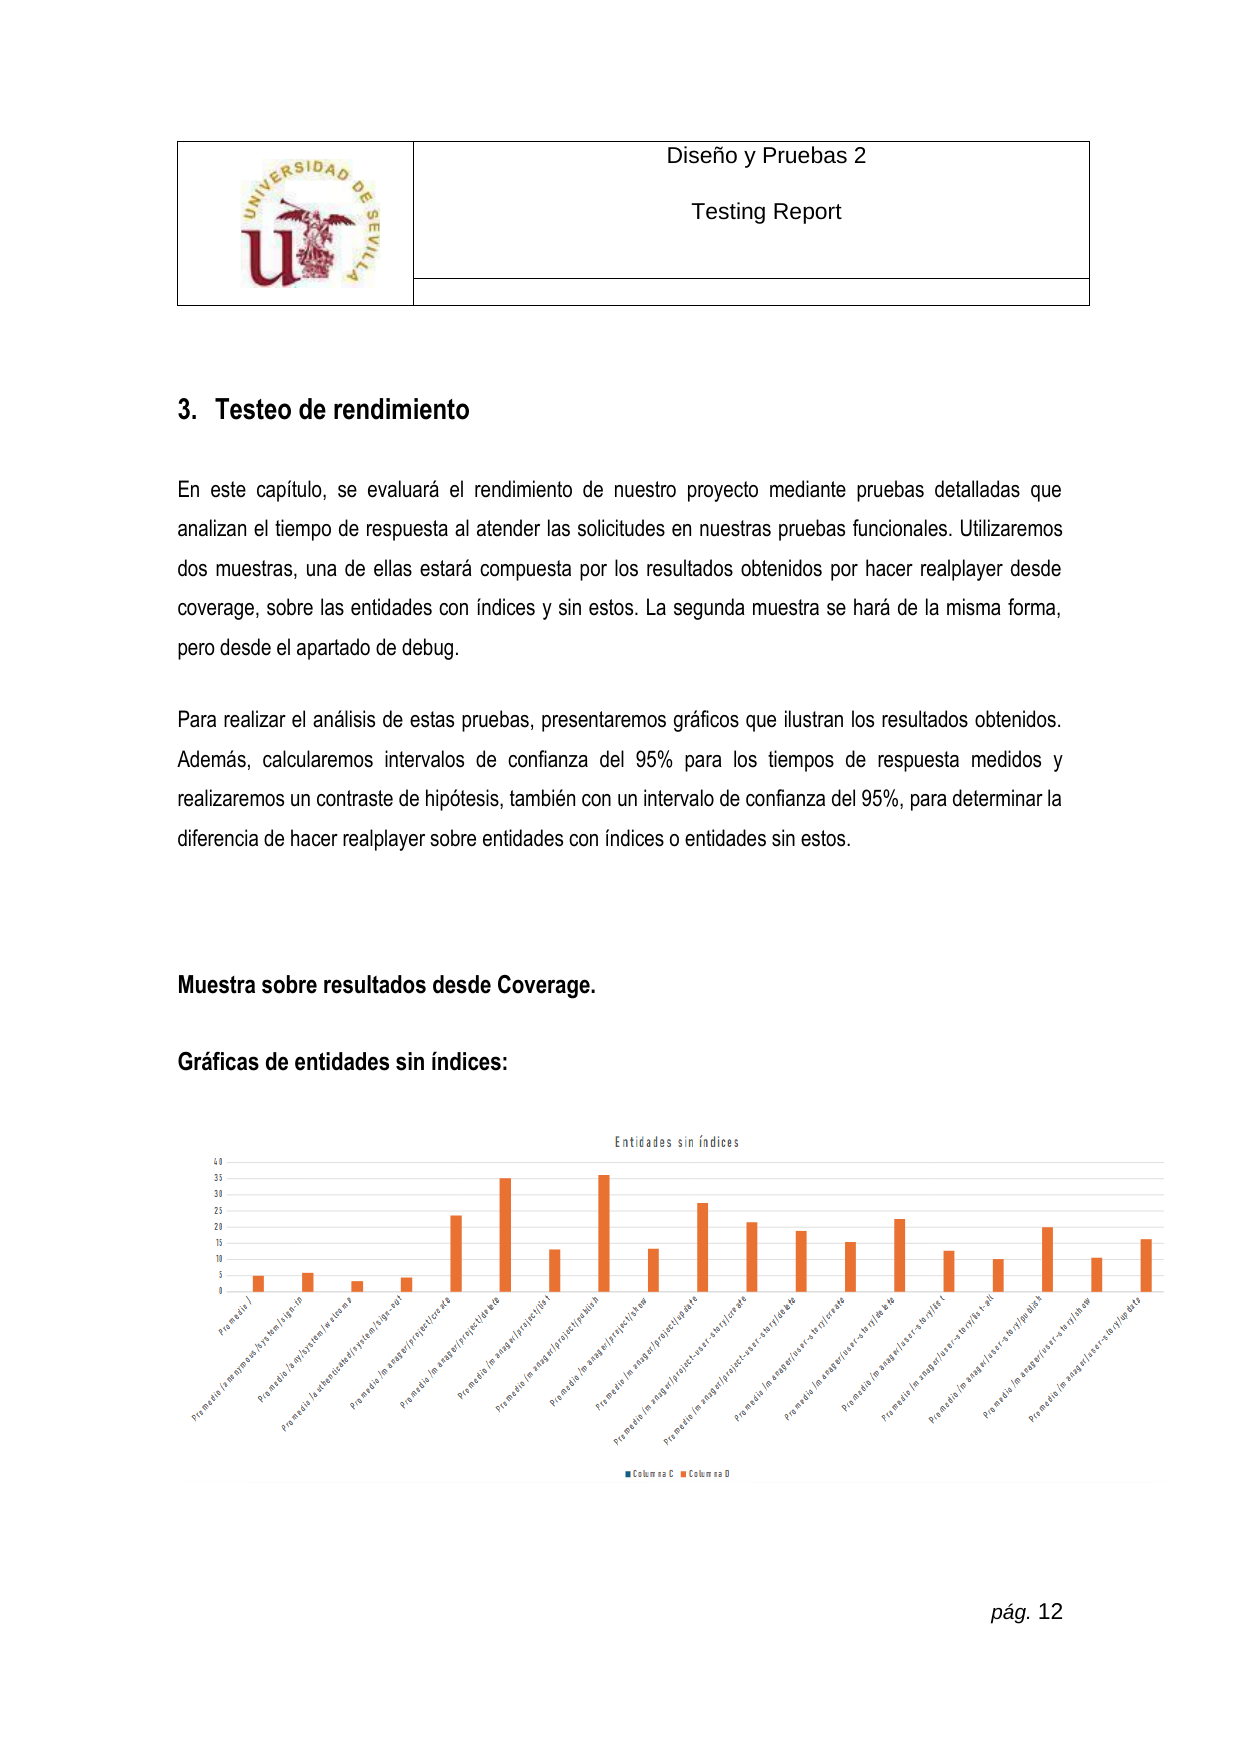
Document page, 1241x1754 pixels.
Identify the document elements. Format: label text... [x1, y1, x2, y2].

picture [177, 1123, 1176, 1483]
text En este capítulo, se evaluará el rendimiento de nuestro proyecto mediante pruebas detalladas que analizan el tiempo de respuesta al atender las solicitudes en nuestras pruebas funcionales. Utilizaremos dos muestras, una de ellas estará compuesta por los resultados obtenidos por hacer realplayer desde coverage, sobre las entidades con índices y sin estos. La segunda muestra se hará de la misma forma, pero desde el apartado de debug. [177, 476, 1063, 660]
text Gráficas de entidades sin índices: [177, 1047, 1063, 1075]
text Para realizar el análisis de estas pruebas, presentaremos gráficos que ilustran los resultados obtenidos. Además, calcularemos intervalos de confianza del 95% para los tiempos de respuesta medidos y realizaremos un contraste de hipótesis, también con un intervalo de confianza del 95%, para determinar la diferencia de hacer realplayer sobre entidades con índices o entidades sin estos. [177, 706, 1063, 851]
picture [240, 159, 381, 288]
text Muestra sobre resultados desde Coverage. [177, 971, 1063, 999]
list Testeo de rendimiento [177, 392, 1063, 426]
